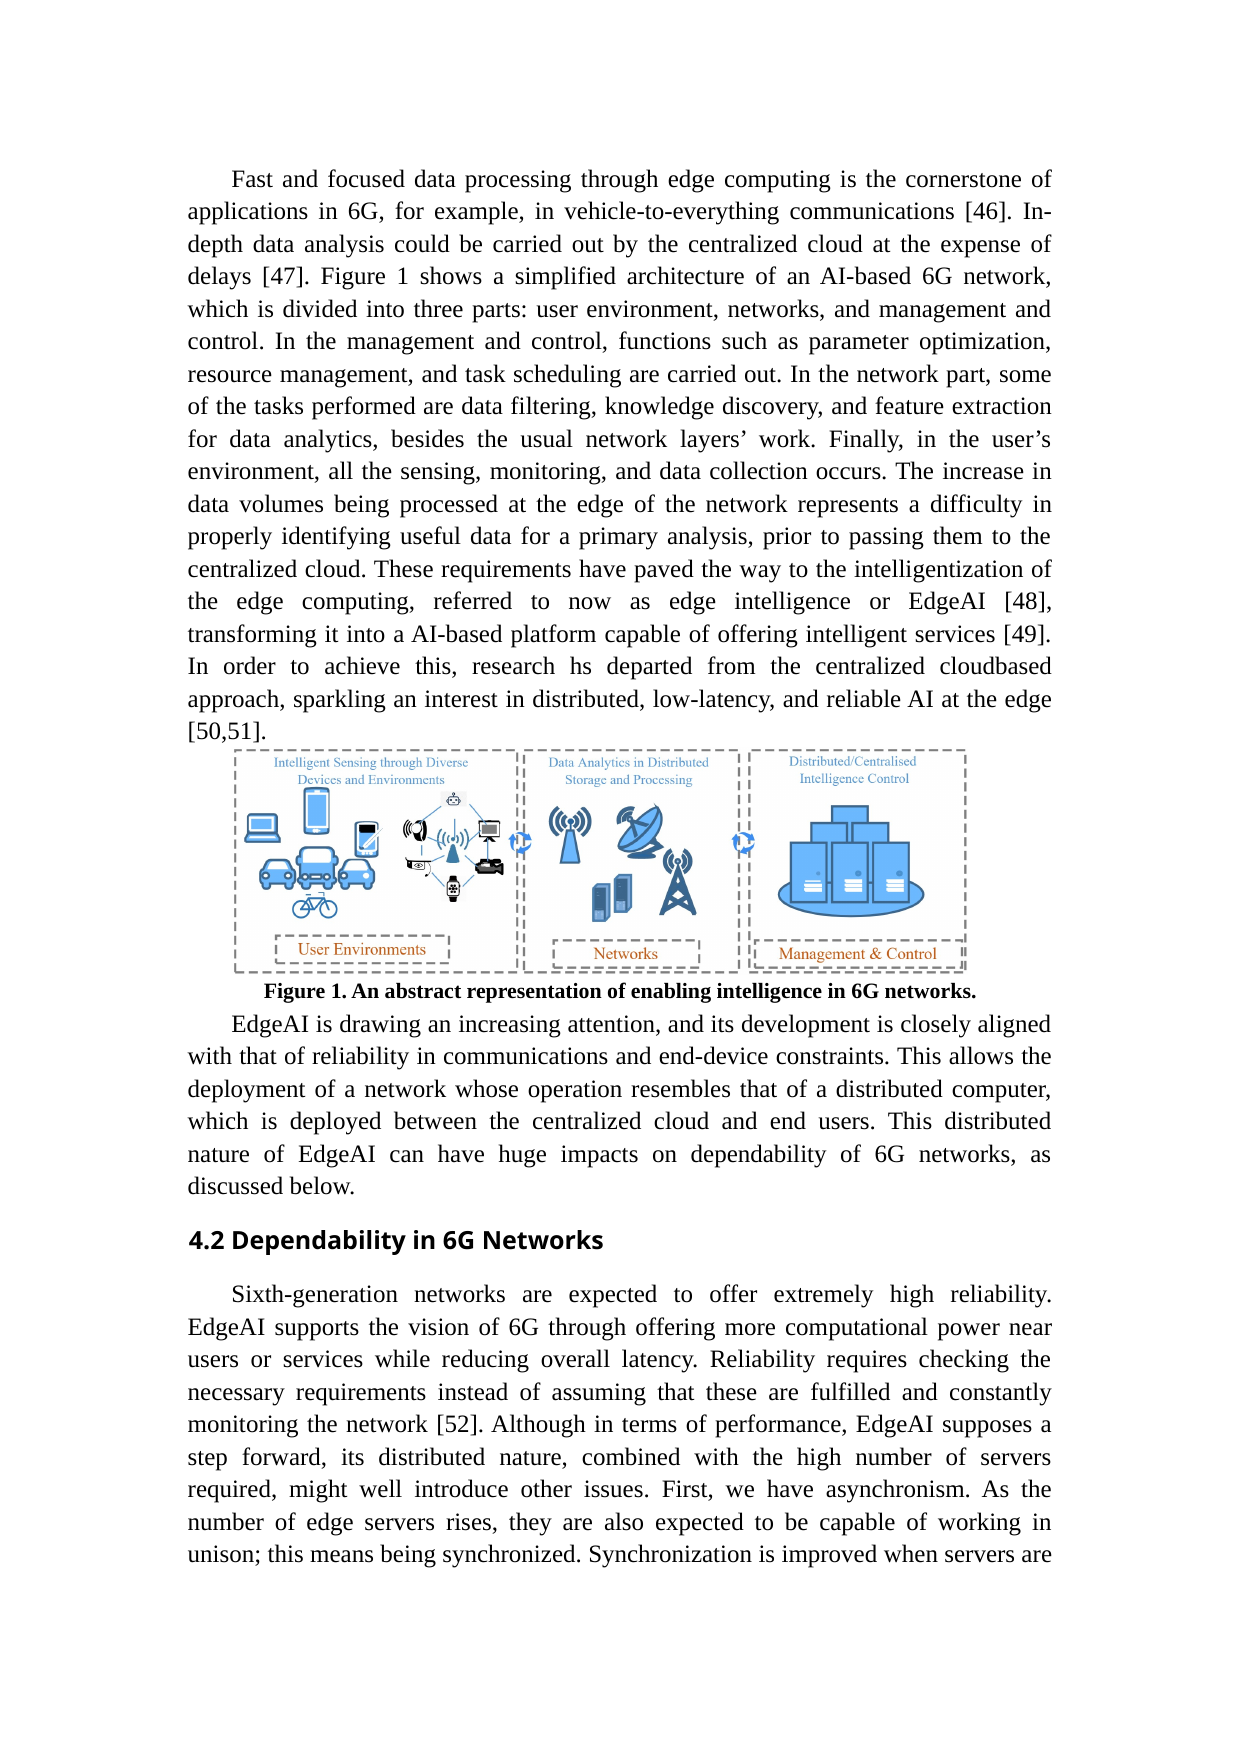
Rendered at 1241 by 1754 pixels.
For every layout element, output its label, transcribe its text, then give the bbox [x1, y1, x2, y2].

text EdgeAI is drawing an increasing attention, and its development is closely aligned with that of reliability in communications and end-device constraints. This allows the deployment of a network whose operation resembles that of a distributed computer, which is deployed between the centralized cloud and end users. This distributed nature of EdgeAI can have huge impacts on dependability of 6G networks, as discussed below. [187, 1007, 1053, 1202]
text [187, 1277, 1053, 1570]
text Figure 1. An abstract representation of enabling intelligence in 6G networks. [187, 974, 1053, 1007]
text Fast and focused data processing through edge computing is the cornerstone of applications in 6G, for example, in vehicle-to-everything communications [46]. In-depth data analysis could be carried out by the centralized cloud at the expense of delays [47]. Figure 1 shows a simplified architecture of an AI-based 6G network, which is divided into three parts: user environment, networks, and management and control. In the management and control, functions such as parameter optimization, resource management, and task scheduling are carried out. In the network part, some of the tasks performed are data filtering, knowledge discovery, and feature extraction for data analytics, besides the usual network layers’ work. Finally, in the user’s environment, all the sensing, monitoring, and data collection occurs. The increase in data volumes being processed at the edge of the network represents a difficulty in properly identifying useful data for a primary analysis, prior to passing them to the centralized cloud. These requirements have paved the way to the intelligentization of the edge computing, referred to now as edge intelligence or EdgeAI [48], transforming it into a AI-based platform capable of offering intelligent services [49]. In order to achieve this, research hs departed from the centralized cloudbased approach, sparkling an interest in distributed, low-latency, and reliable AI at the edge [50,51]. [187, 162, 1053, 747]
picture [231, 747, 968, 975]
subtitle 4.2 Dependability in 6G Networks [189, 1207, 1053, 1272]
